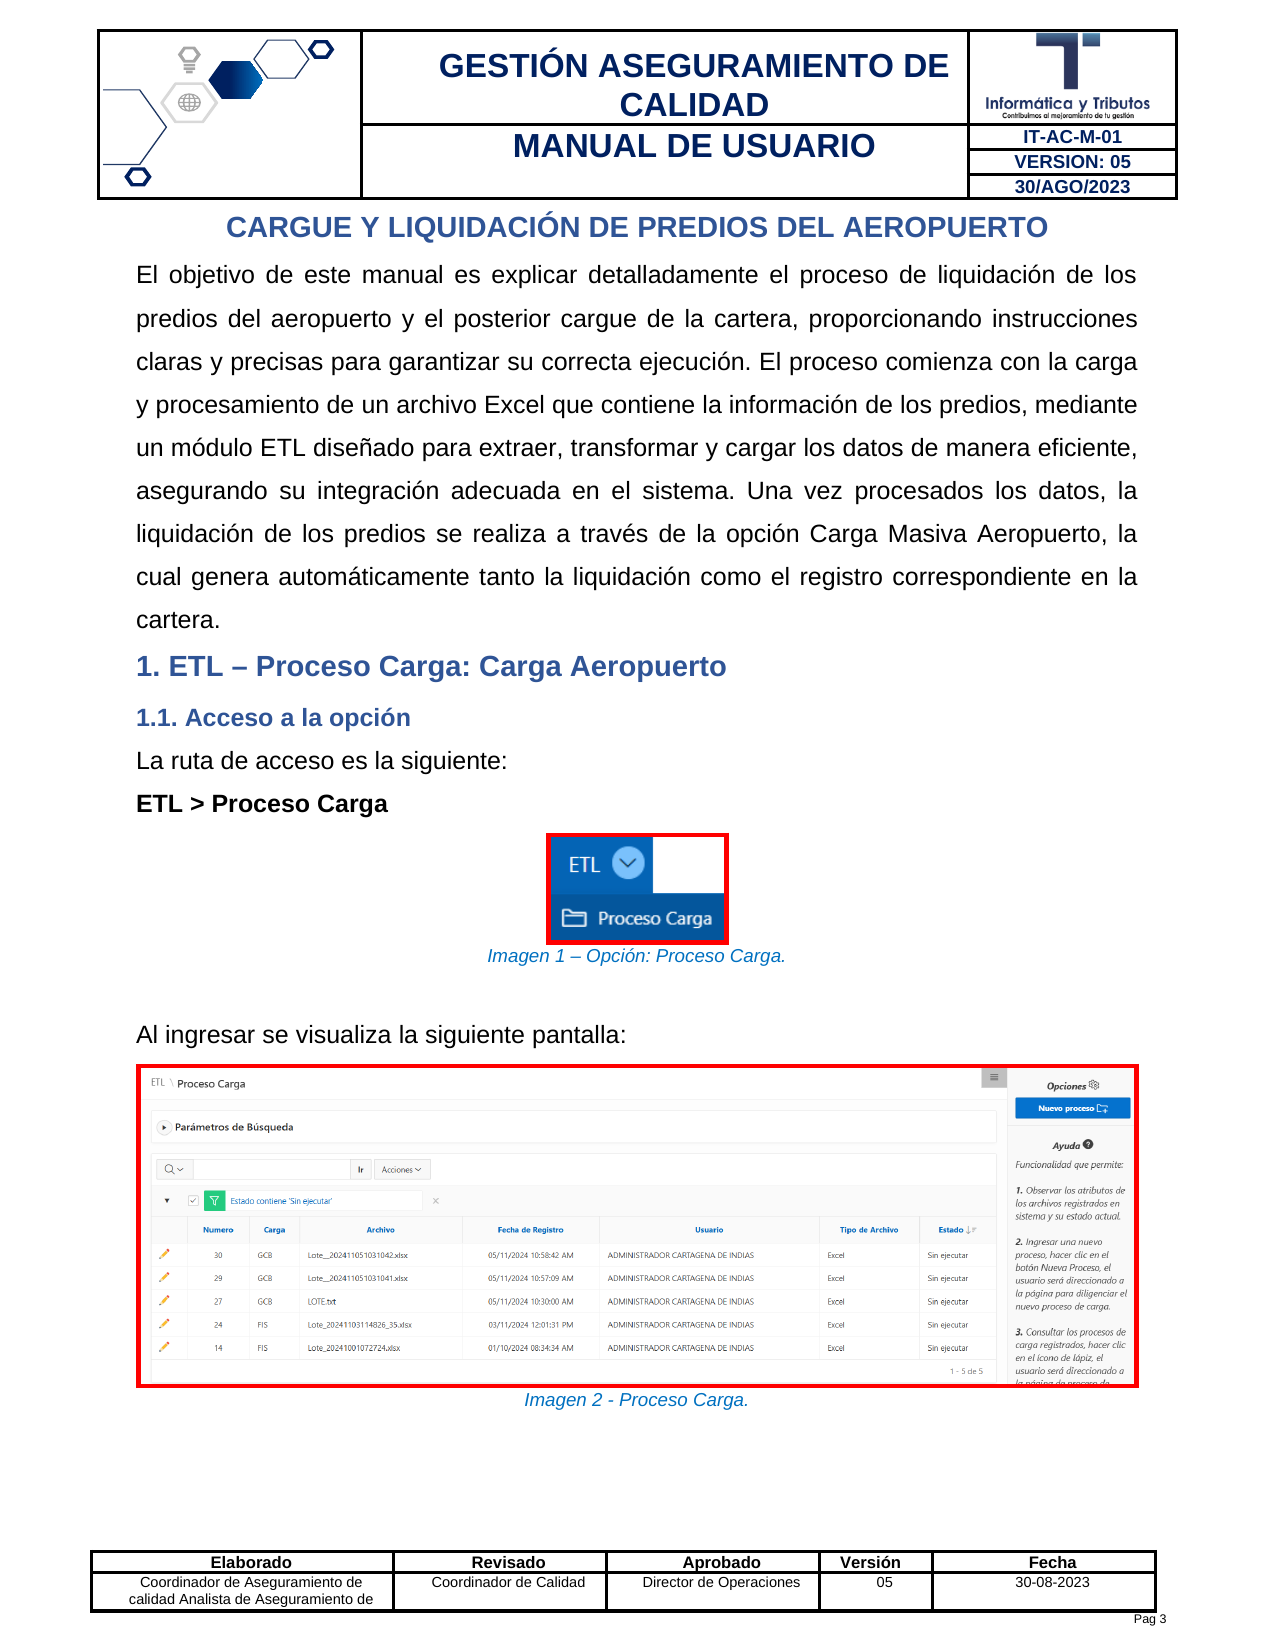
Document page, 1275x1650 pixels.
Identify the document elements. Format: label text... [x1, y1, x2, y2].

subtitle ETL – Proceso Carga: Carga Aeropuerto [136, 648, 1139, 682]
text El objetivo de este manual es explicar detalladamente el proceso de liquidación de los predios del aeropuerto y el posterior cargue de la cartera, proporcionando instrucciones claras y precisas para garantizar su correcta ejecución. El proceso comienza con la carga y procesamiento de un archivo Excel que contiene la información de los predios, mediante un módulo ETL diseñado para extraer, transformar y cargar los datos de manera eficiente, asegurando su integración adecuada en el sistema. Una vez procesados los datos, la liquidación de los predios se realiza a través de la opción Carga Masiva Aeropuerto, la cual genera automáticamente tanto la liquidación como el registro correspondiente en la cartera. [136, 260, 1139, 634]
text Imagen 2 - Proceso Carga. [136, 1388, 1139, 1410]
text ETL > Proceso Carga [136, 789, 1139, 818]
subtitle CARGUE Y LIQUIDACIÓN DE PREDIOS DEL AEROPUERTO [136, 210, 1139, 244]
text Al ingresar se visualiza la siguiente pantalla: [136, 1020, 1139, 1049]
subtitle Acceso a la opción [136, 703, 1139, 732]
picture [141, 1068, 1134, 1384]
picture [551, 837, 724, 940]
picture [985, 32, 1150, 120]
text Imagen 1 – Opción: Proceso Carga. [136, 945, 1139, 966]
text La ruta de acceso es la siguiente: [136, 746, 1139, 775]
